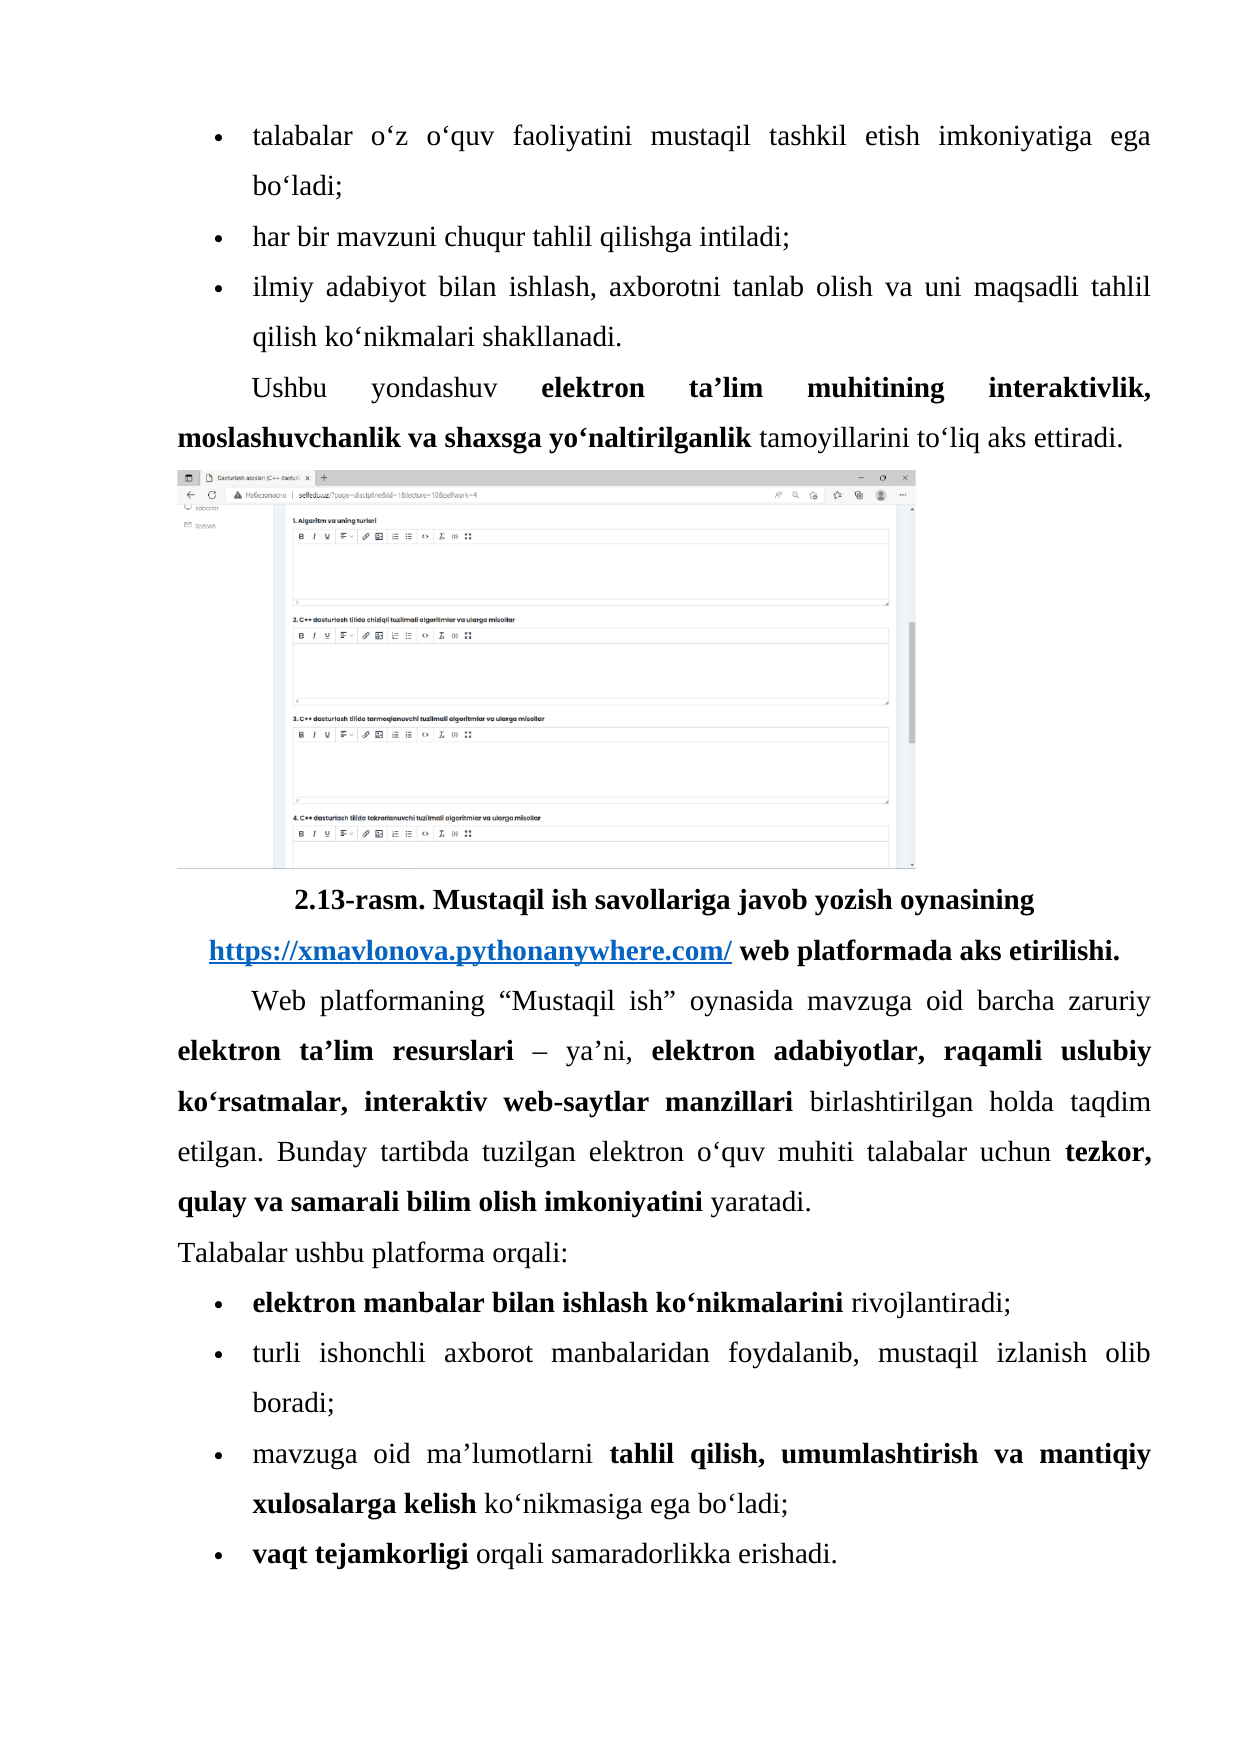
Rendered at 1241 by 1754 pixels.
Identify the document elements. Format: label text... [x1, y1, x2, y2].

text Ushbu yondashuv elektron ta’lim muhitining interaktivlik, moslashuvchanlik va shaxsga yo‘naltirilganlik tamoyillarini to‘liq aks ettiradi. [177, 370, 1152, 453]
list turli ishonchli axborot manbalaridan foydalanib, mustaqil izlanish olib boradi; [215, 1335, 1152, 1419]
list mavzuga oid ma’lumotlarni tahlil qilish, umumlashtirish va mantiqiy xulosalarga kelish ko‘nikmasiga ega bo‘ladi; [215, 1436, 1152, 1520]
list har bir mavzuni chuqur tahlil qilishga intiladi; [215, 219, 1152, 252]
list elektron manbalar bilan ishlash ko‘nikmalarini rivojlantiradi; [215, 1285, 1152, 1318]
list vaqt tejamkorligi orqali samaradorlikka erishadi. [215, 1537, 1152, 1570]
list ilmiy adabiyot bilan ishlash, axborotni tanlab olish va uni maqsadli tahlil qilish ko‘nikmalari shakllanadi. [215, 269, 1152, 353]
text Web platformaning “Mustaqil ish” oynasida mavzuga oid barcha zaruriy elektron ta’lim resurslari – ya’ni, elektron adabiyotlar, raqamli uslubiy ko‘rsatmalar, interaktiv web-saytlar manzillari birlashtirilgan holda taqdim etilgan. Bunday tartibda tuzilgan elektron o‘quv muhiti talabalar uchun tezkor, qulay va samarali bilim olish imkoniyatini yaratadi. [177, 983, 1152, 1218]
text 2.13-rаsm. Mustаqil ish sаvollаrigа jаvob yozish oynаsining httрs://хmаvlonovа.рythonаnywhеrе.com/ wеb рlаtformаdа аks еtirilishi. [177, 882, 1152, 966]
text Talabalar ushbu platforma orqali: [177, 1235, 1152, 1268]
list talabalar o‘z o‘quv faoliyatini mustaqil tashkil etish imkoniyatiga ega bo‘ladi; [215, 118, 1152, 202]
picture [177, 470, 916, 869]
